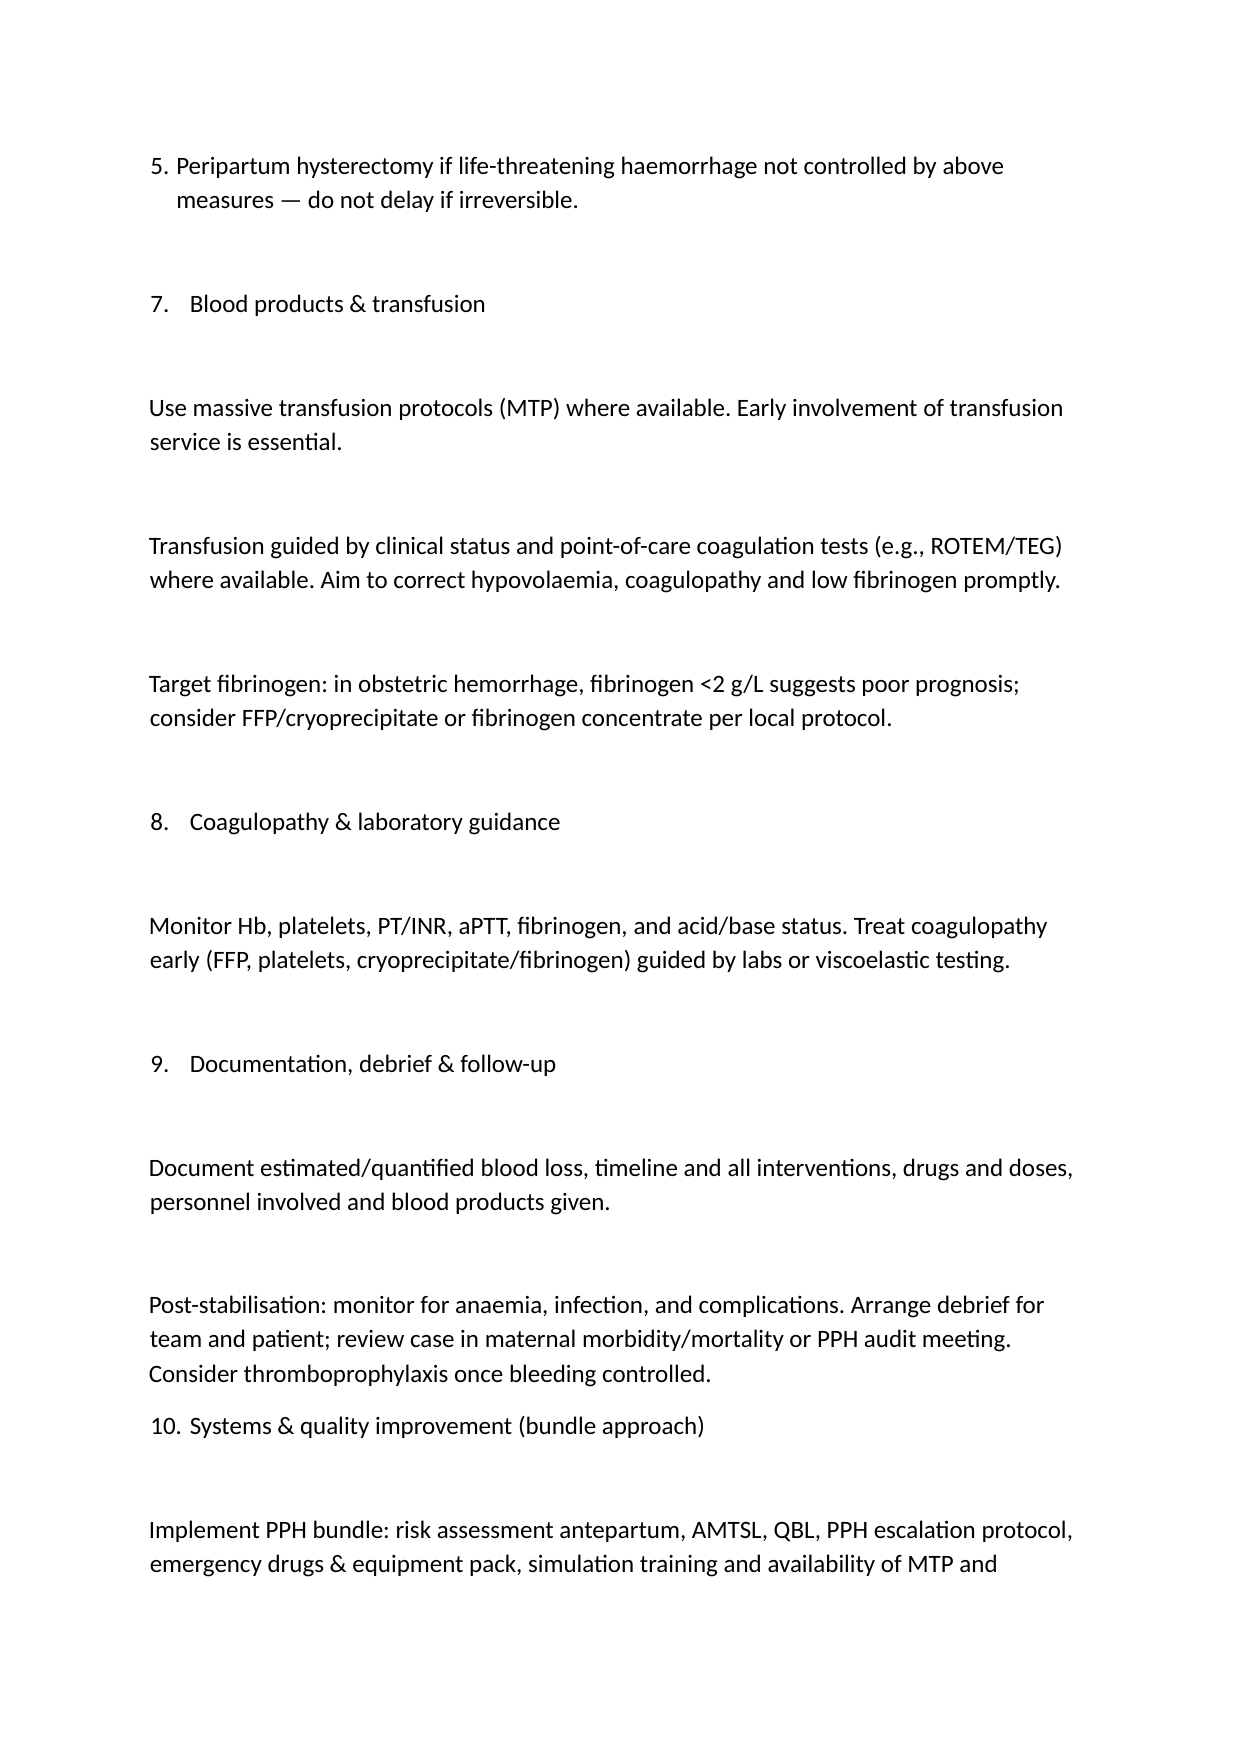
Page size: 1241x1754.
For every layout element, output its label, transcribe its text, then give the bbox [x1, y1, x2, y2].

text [148, 1514, 1088, 1579]
list Documentation, debrief & follow-up [150, 1048, 1088, 1078]
text Consider thromboprophylaxis once bleeding controlled. [148, 1358, 1088, 1389]
list Systems & quality improvement (bundle approach) [150, 1410, 1088, 1441]
text Post-stabilisation: monitor for anaemia, infection, and complications. Arrange debrief for team and patient; review case in maternal morbidity/mortality or PPH audit meeting. [148, 1289, 1088, 1354]
list Coagulopathy & laboratory guidance [150, 806, 1088, 836]
text Use massive transfusion protocols (MTP) where available. Early involvement of transfusion service is essential. [148, 392, 1088, 457]
list Blood products & transfusion [150, 288, 1088, 318]
text Transfusion guided by clinical status and point-of-care coagulation tests (e.g., ROTEM/TEG) where available. Aim to correct hypovolaemia, coagulopathy and low fibrinogen promptly. [148, 530, 1088, 594]
list Peripartum hysterectomy if life-threatening haemorrhage not controlled by above measures — do not delay if irreversible. [150, 150, 1088, 215]
text Target fibrinogen: in obstetric hemorrhage, fibrinogen <2 g/L suggests poor prognosis; consider FFP/cryoprecipitate or fibrinogen concentrate per local protocol. [148, 668, 1088, 733]
text Monitor Hb, platelets, PT/INR, aPTT, fibrinogen, and acid/base status. Treat coagulopathy early (FFP, platelets, cryoprecipitate/fibrinogen) guided by labs or viscoelastic testing. [148, 910, 1088, 974]
text Document estimated/quantified blood loss, timeline and all interventions, drugs and doses, personnel involved and blood products given. [148, 1152, 1088, 1216]
